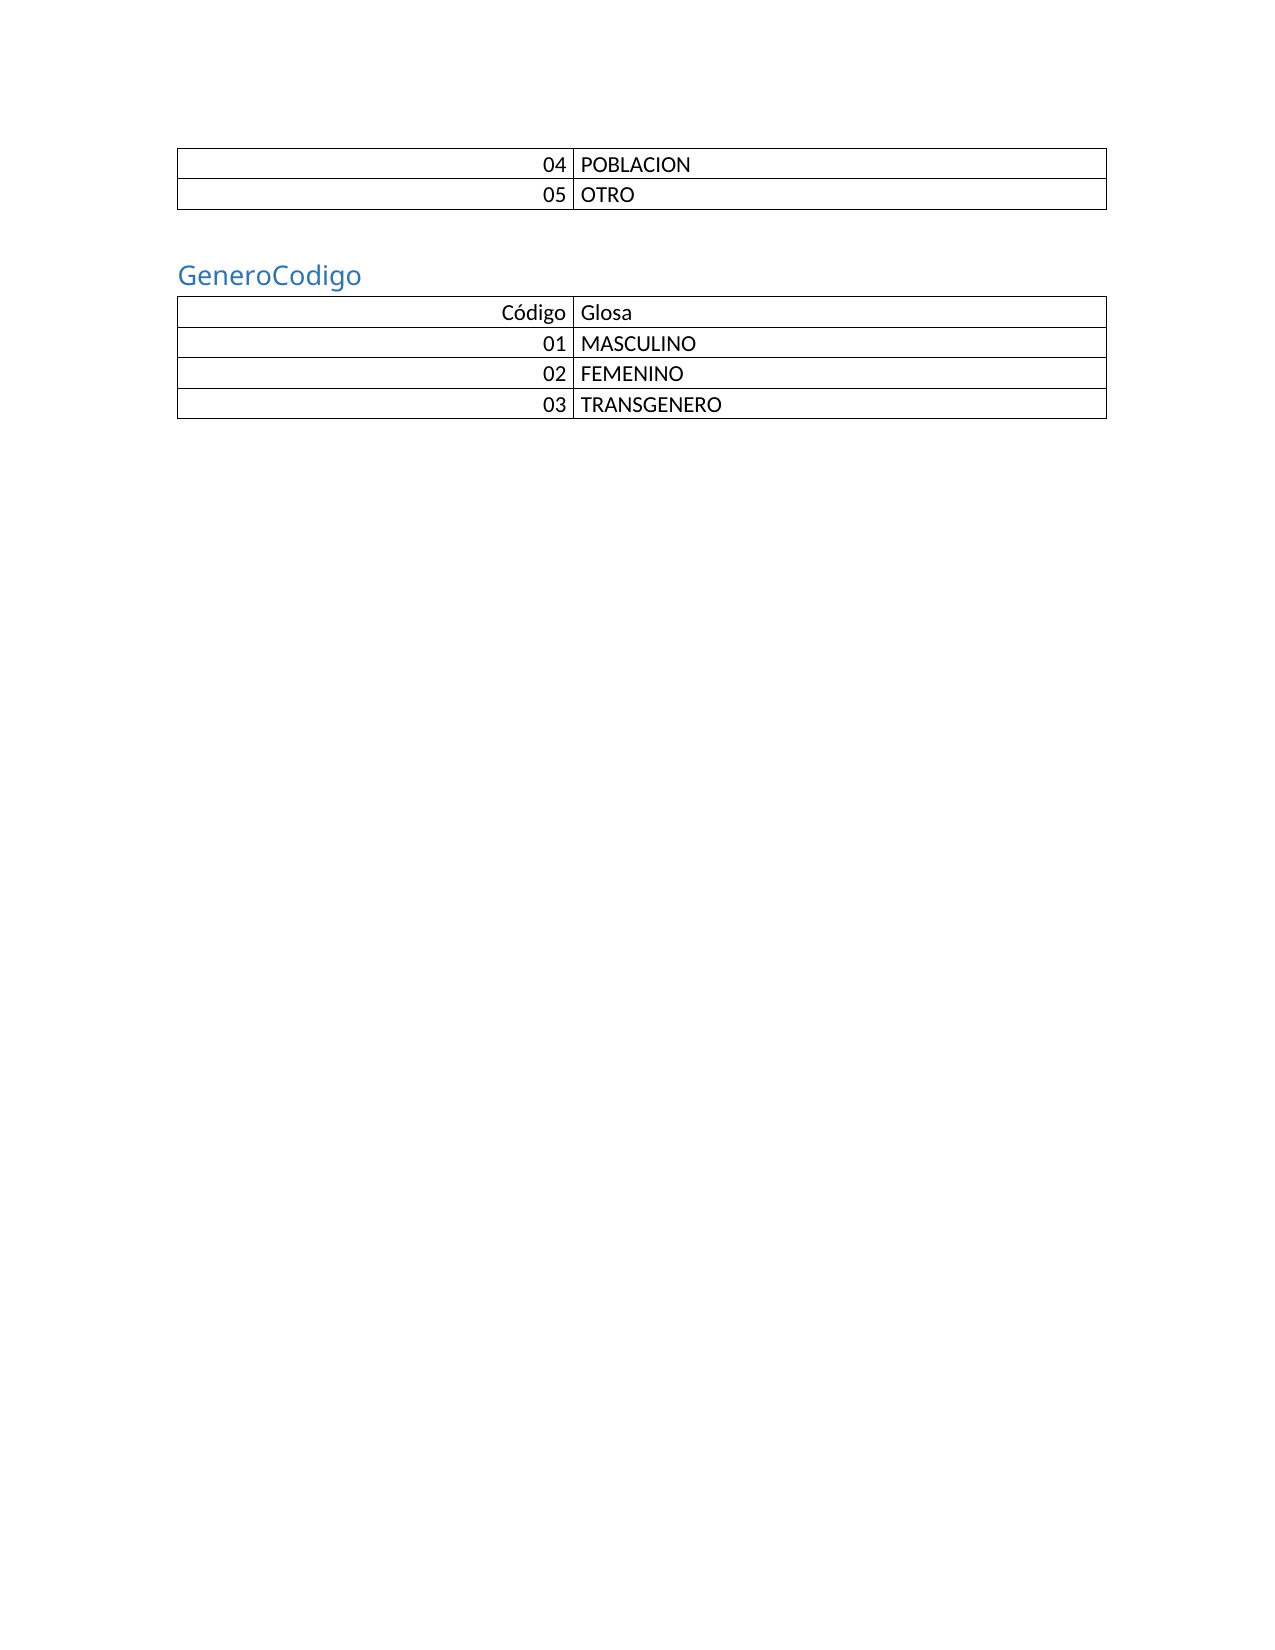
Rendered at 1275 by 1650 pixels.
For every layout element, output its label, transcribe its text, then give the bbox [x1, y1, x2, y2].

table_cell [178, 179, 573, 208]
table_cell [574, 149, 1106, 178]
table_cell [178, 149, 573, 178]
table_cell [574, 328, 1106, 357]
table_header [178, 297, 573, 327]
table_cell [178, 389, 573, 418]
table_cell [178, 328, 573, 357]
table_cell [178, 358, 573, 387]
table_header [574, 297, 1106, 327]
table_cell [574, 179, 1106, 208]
subtitle GeneroCodigo [177, 256, 1098, 293]
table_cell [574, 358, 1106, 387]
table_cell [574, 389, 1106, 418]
